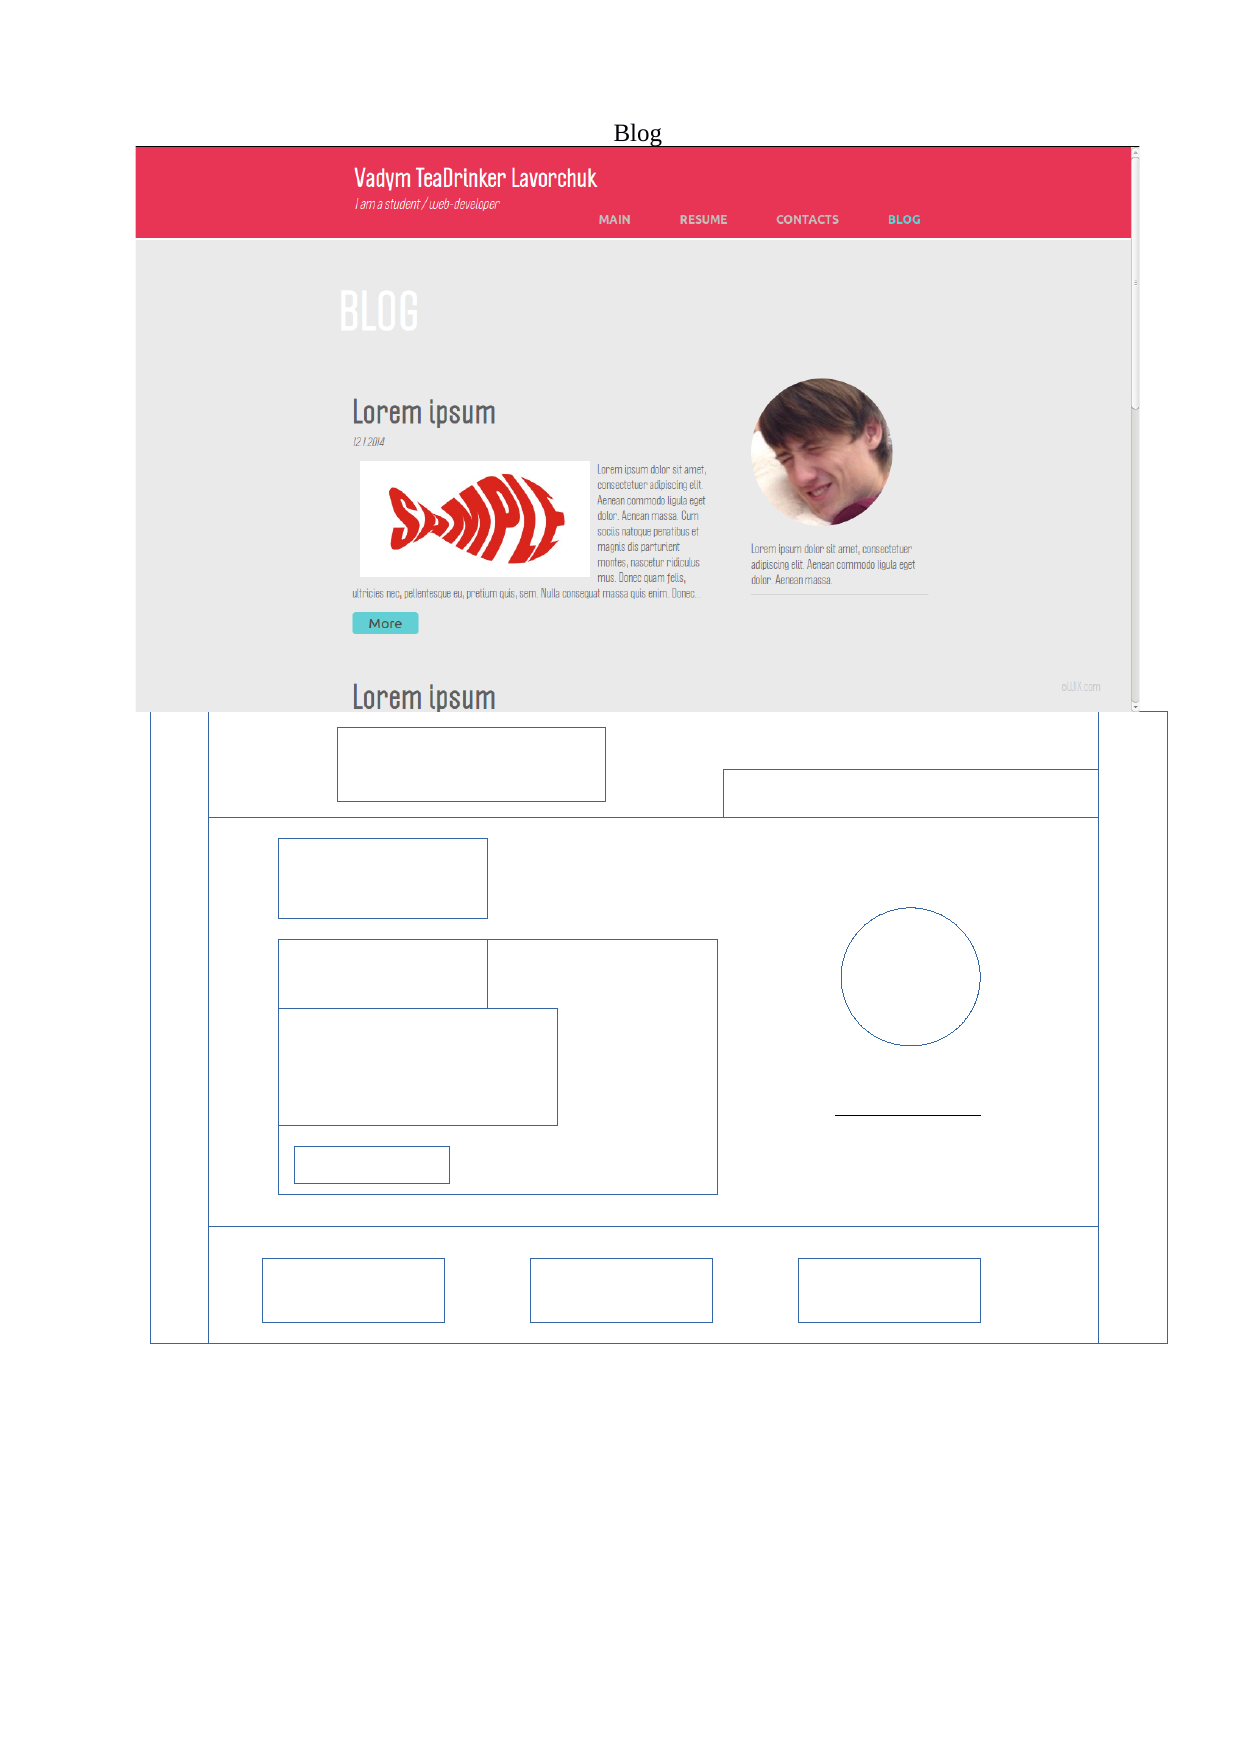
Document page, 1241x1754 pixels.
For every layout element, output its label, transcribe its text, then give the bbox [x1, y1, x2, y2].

text Blog [150, 118, 1125, 146]
picture [135, 146, 1140, 712]
